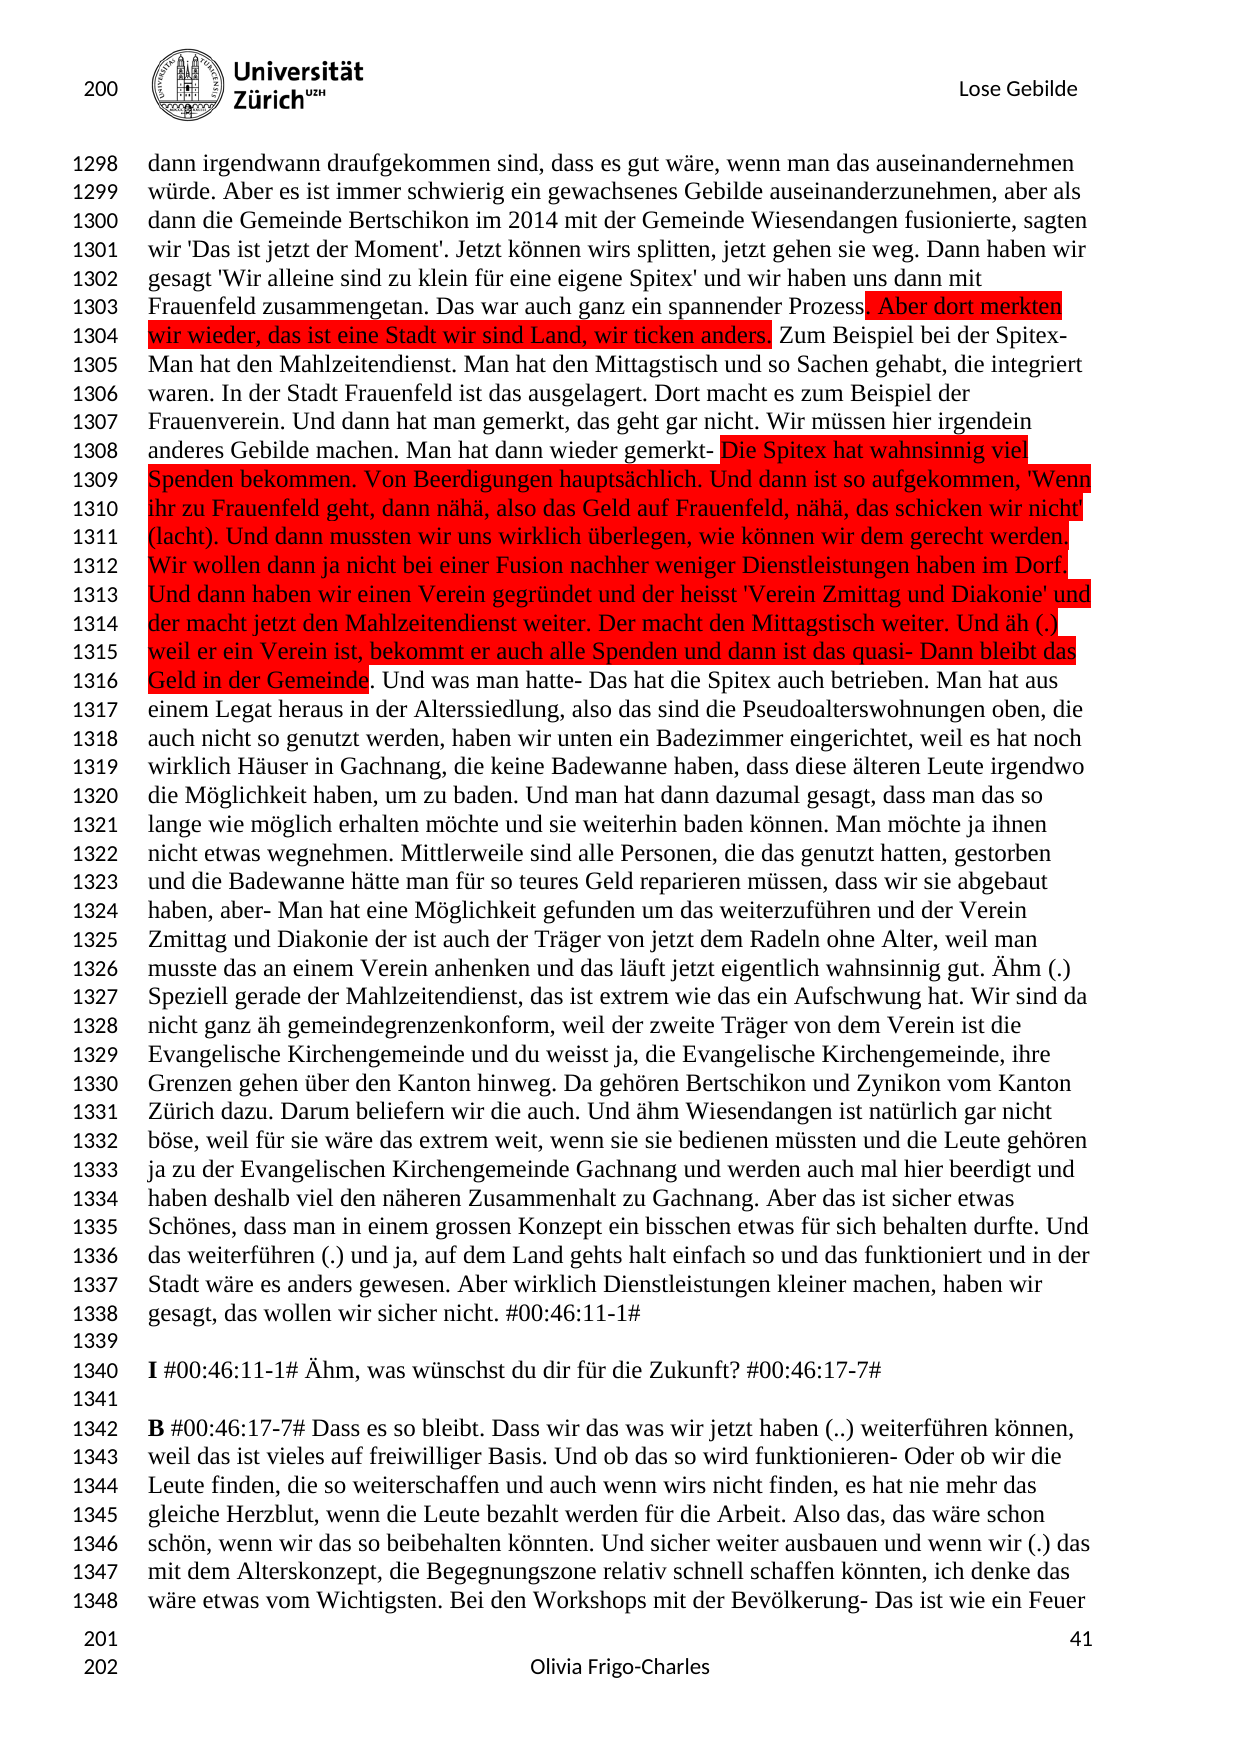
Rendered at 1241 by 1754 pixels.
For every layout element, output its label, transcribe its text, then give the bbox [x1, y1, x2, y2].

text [148, 148, 1093, 1326]
text I #00:46:11-1# Ähm, was wünschst du dir für die Zukunft? #00:46:17-7# [148, 1355, 1093, 1384]
picture [147, 45, 367, 125]
